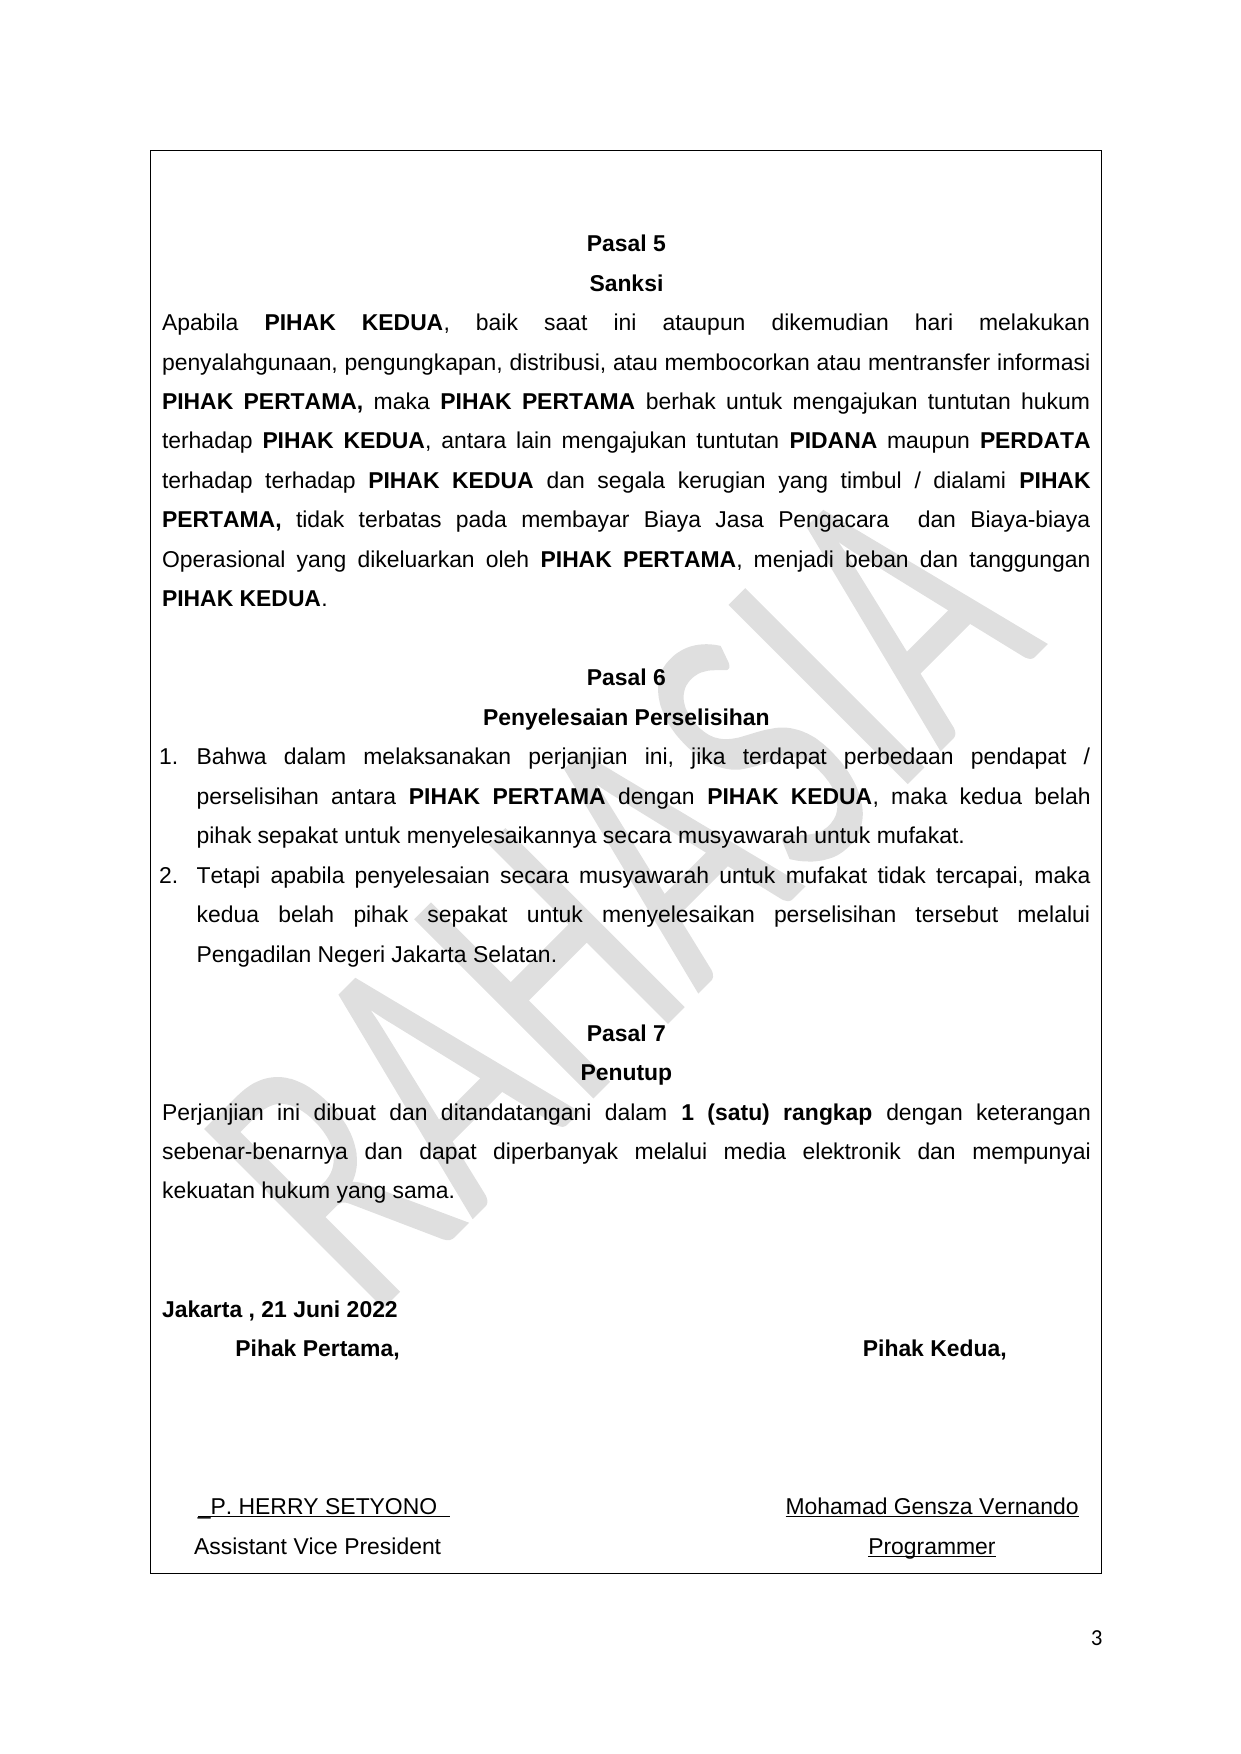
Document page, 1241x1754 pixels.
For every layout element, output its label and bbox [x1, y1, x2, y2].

table_cell [151, 151, 1101, 1572]
